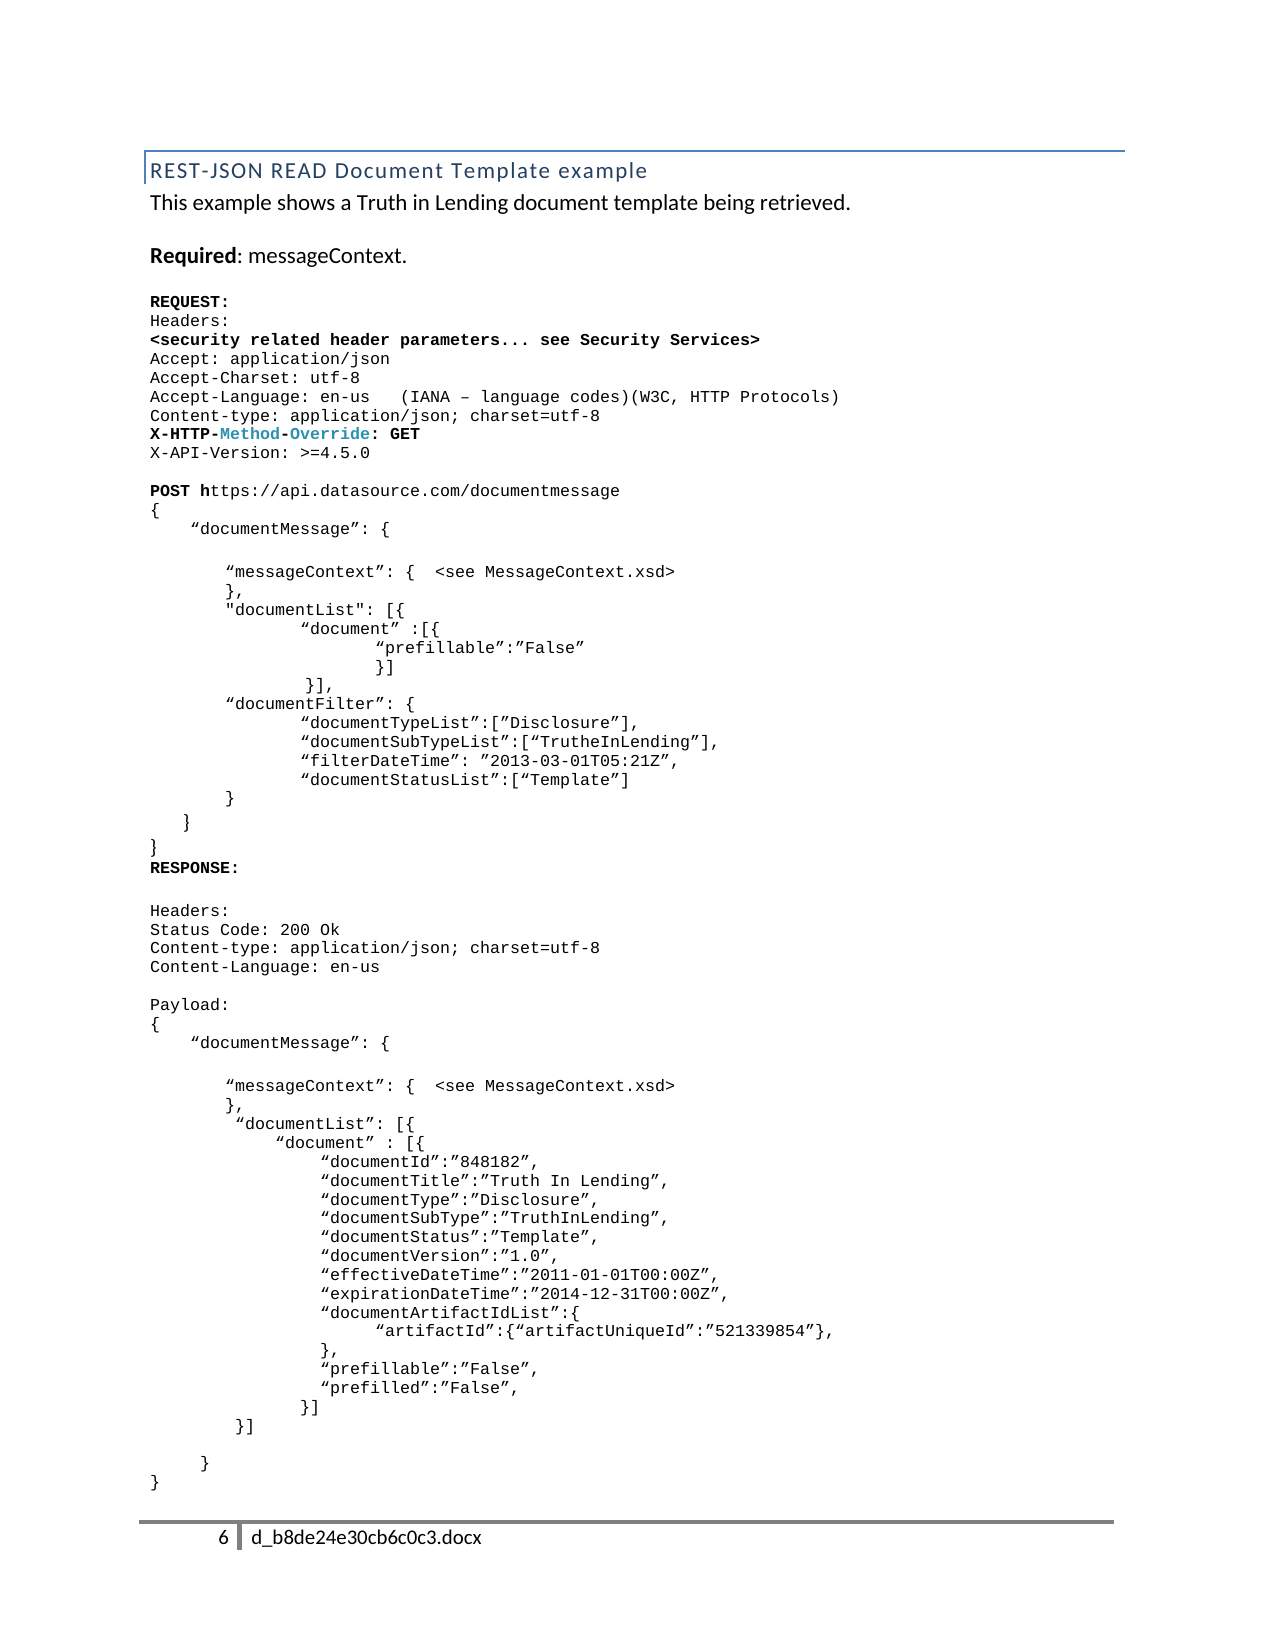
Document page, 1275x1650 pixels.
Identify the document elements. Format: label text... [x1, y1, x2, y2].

text “documentStatus”:”Template”, [300, 1229, 1125, 1248]
text Accept-Language: en-us (IANA – language codes)(W3C, HTTP Protocols) [150, 388, 1125, 407]
text Status Code: 200 Ok [150, 921, 1125, 940]
text “filterDateTime”: ”2013-03-01T05:21Z”, [225, 752, 1125, 771]
text “expirationDateTime”:”2014-12-31T00:00Z”, [300, 1285, 1125, 1304]
text Content-type: application/json; charset=utf-8 [150, 940, 1125, 959]
text X-HTTP-Method-Override: GET [150, 426, 1125, 445]
text “documentType”:”Disclosure”, [300, 1191, 1125, 1210]
text }] [300, 658, 1125, 677]
text }] [150, 1417, 1125, 1436]
text }] [225, 1398, 1125, 1417]
text “documentMessage”: { [150, 520, 1125, 539]
text “documentTypeList”:[”Disclosure”], [225, 715, 1125, 733]
text “document” :[{ [225, 620, 1125, 639]
text “artifactId”:{“artifactUniqueId”:”521339854”}, [300, 1323, 1125, 1342]
text Accept-Charset: utf-8 [150, 369, 1125, 388]
subtitle REST-JSON READ Document Template example [146, 152, 1125, 184]
text } [150, 1474, 1125, 1493]
text <security related header parameters... see Security Services> [150, 332, 1125, 351]
text REQUEST: [150, 294, 1125, 313]
text This example shows a Truth in Lending document template being retrieved. [150, 188, 1125, 216]
text X-API-Version: >=4.5.0 [150, 445, 1125, 464]
text Content-type: application/json; charset=utf-8 [150, 407, 1125, 426]
text “documentStatusList”:[“Template”] [225, 771, 1125, 790]
text } [150, 809, 1125, 834]
text “document” : [{ [225, 1134, 1125, 1153]
text “documentSubTypeList”:[“TrutheInLending”], [225, 733, 1125, 752]
text }, [300, 1342, 1125, 1361]
text “documentTitle”:”Truth In Lending”, [300, 1172, 1125, 1191]
text “documentList”: [{ [225, 1116, 1125, 1134]
text “prefillable”:”False”, [300, 1361, 1125, 1379]
text POST https://api.datasource.com/documentmessage [150, 482, 1125, 501]
text Accept: application/json [150, 351, 1125, 369]
text “documentId”:”848182”, [300, 1153, 1125, 1172]
text “documentArtifactIdList”:{ [300, 1304, 1125, 1323]
text “messageContext”: { <see MessageContext.xsd> [225, 564, 1125, 583]
text } [150, 834, 1125, 860]
text }], [225, 677, 1125, 696]
text Headers: [150, 902, 1125, 921]
text “effectiveDateTime”:”2011-01-01T00:00Z”, [300, 1266, 1125, 1285]
text { [150, 501, 1125, 520]
text Required: messageContext. [150, 241, 1125, 269]
text } [150, 1455, 1125, 1474]
text “prefilled”:”False”, [300, 1379, 1125, 1398]
text “documentMessage”: { [150, 1034, 1125, 1053]
text }, [225, 583, 1125, 602]
text “documentSubType”:”TruthInLending”, [300, 1210, 1125, 1229]
text Headers: [150, 313, 1125, 332]
text Payload: [150, 997, 1125, 1015]
text "documentList": [{ [225, 602, 1125, 620]
text “documentVersion”:”1.0”, [300, 1248, 1125, 1266]
text { [150, 1015, 1125, 1034]
text “messageContext”: { <see MessageContext.xsd> [225, 1078, 1125, 1097]
text “documentFilter”: { [225, 696, 1125, 715]
text }, [225, 1097, 1125, 1116]
text } [150, 790, 1125, 809]
text “prefillable”:”False” [300, 639, 1125, 658]
text Content-Language: en-us [150, 959, 1125, 978]
text RESPONSE: [150, 860, 1125, 879]
